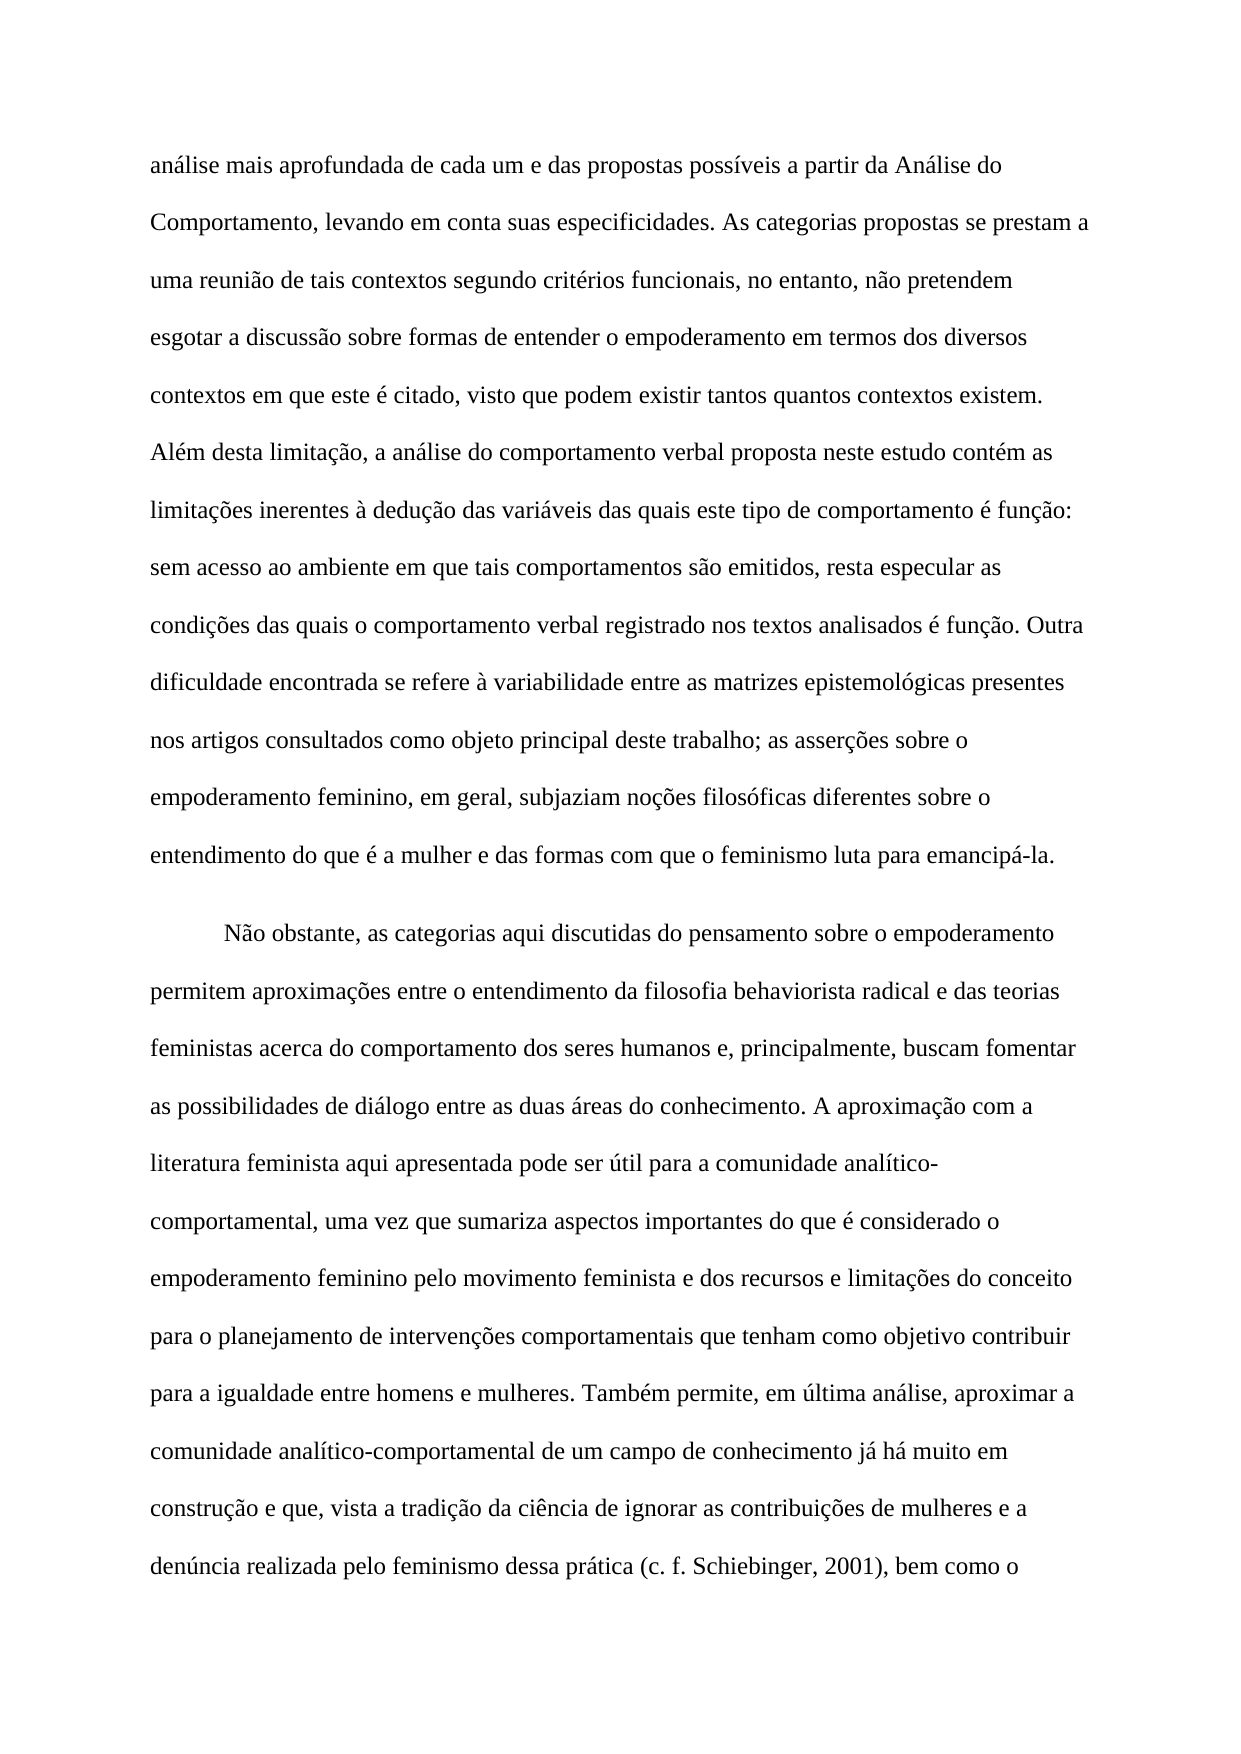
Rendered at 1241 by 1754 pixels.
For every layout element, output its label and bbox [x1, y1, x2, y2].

text [150, 918, 1090, 1579]
text [150, 150, 1090, 869]
